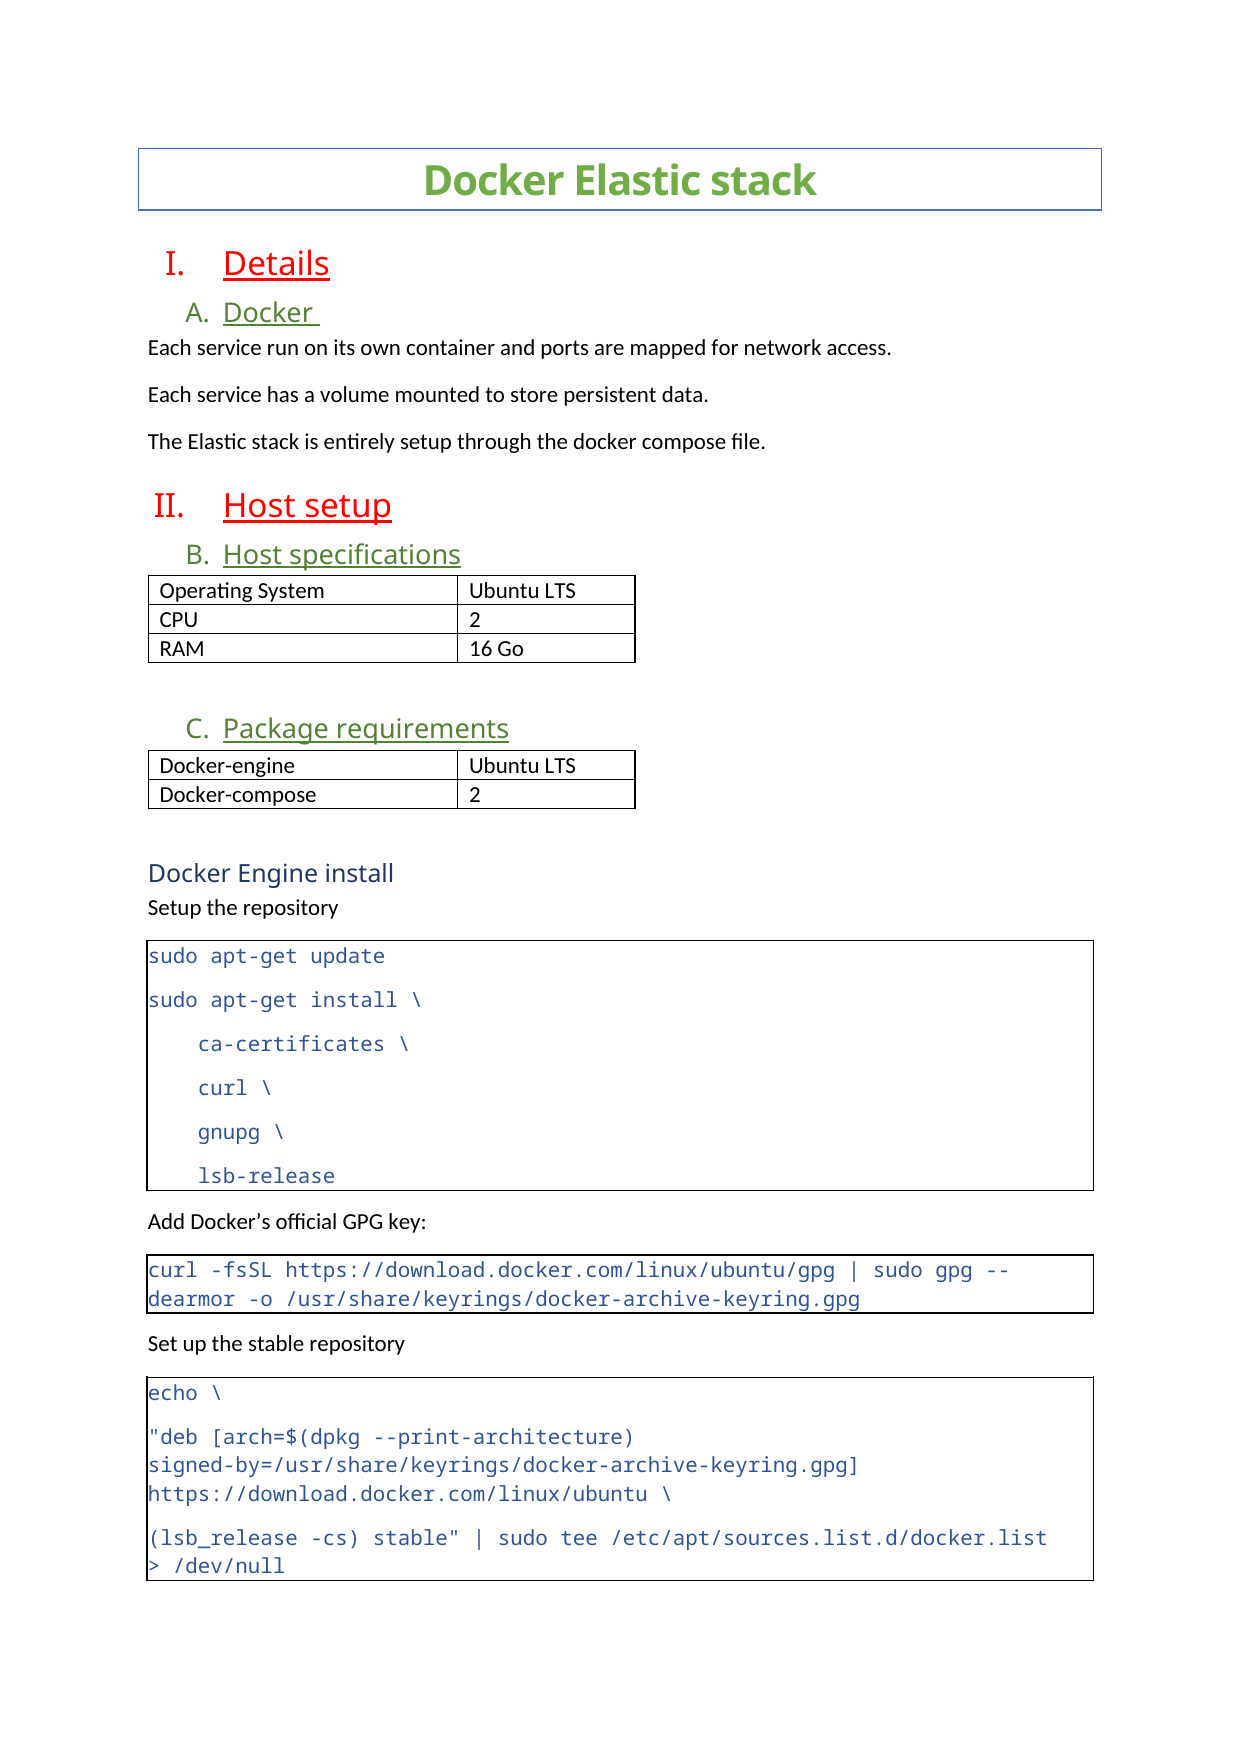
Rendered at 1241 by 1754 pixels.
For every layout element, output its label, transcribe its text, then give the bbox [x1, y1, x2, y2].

text curl \ [148, 1072, 1093, 1102]
text "deb [arch=$(dpkg --print-architecture) signed-by=/usr/share/keyrings/docker-archive-keyring.gpg] https://download.docker.com/linux/ubuntu \ [148, 1420, 1093, 1507]
table_cell 2 [458, 605, 634, 633]
text Setup the repository [148, 893, 1093, 921]
table_header Ubuntu LTS [458, 576, 634, 604]
table_cell RAM [149, 634, 457, 662]
subtitle Host setup [185, 482, 1093, 527]
table_header Docker-engine [149, 751, 457, 779]
text Add Docker’s official GPG key: [148, 1207, 1093, 1235]
table_header Ubuntu LTS [458, 751, 634, 779]
subtitle Details [185, 240, 1093, 286]
table_cell Docker-compose [149, 780, 457, 808]
table_cell 16 Go [458, 634, 634, 662]
text lsb-release [148, 1160, 1093, 1190]
text echo \ [148, 1378, 1093, 1406]
subtitle Docker Engine install [148, 856, 1093, 890]
text gnupg \ [148, 1116, 1093, 1146]
text sudo apt-get update [148, 941, 1093, 969]
table_cell 2 [458, 780, 634, 808]
subtitle Docker [185, 293, 1093, 330]
text sudo apt-get install \ [148, 983, 1093, 1013]
text Set up the stable repository [148, 1329, 1093, 1357]
subtitle Host specifications [185, 535, 1093, 572]
text Each service run on its own container and ports are mapped for network access. [148, 333, 1093, 361]
text The Elastic stack is entirely setup through the docker compose file. [148, 427, 1093, 455]
text Each service has a volume mounted to store persistent data. [148, 380, 1093, 408]
subtitle Package requirements [185, 710, 1093, 747]
text Docker Elastic stack [139, 149, 1101, 209]
text (lsb_release -cs) stable" | sudo tee /etc/apt/sources.list.d/docker.list > /dev/null [148, 1521, 1093, 1580]
table_cell CPU [149, 605, 457, 633]
table_header Operating System [149, 576, 457, 604]
text curl -fsSL https://download.docker.com/linux/ubuntu/gpg | sudo gpg --dearmor -o /usr/share/keyrings/docker-archive-keyring.gpg [148, 1256, 1093, 1312]
text ca-certificates \ [148, 1028, 1093, 1058]
